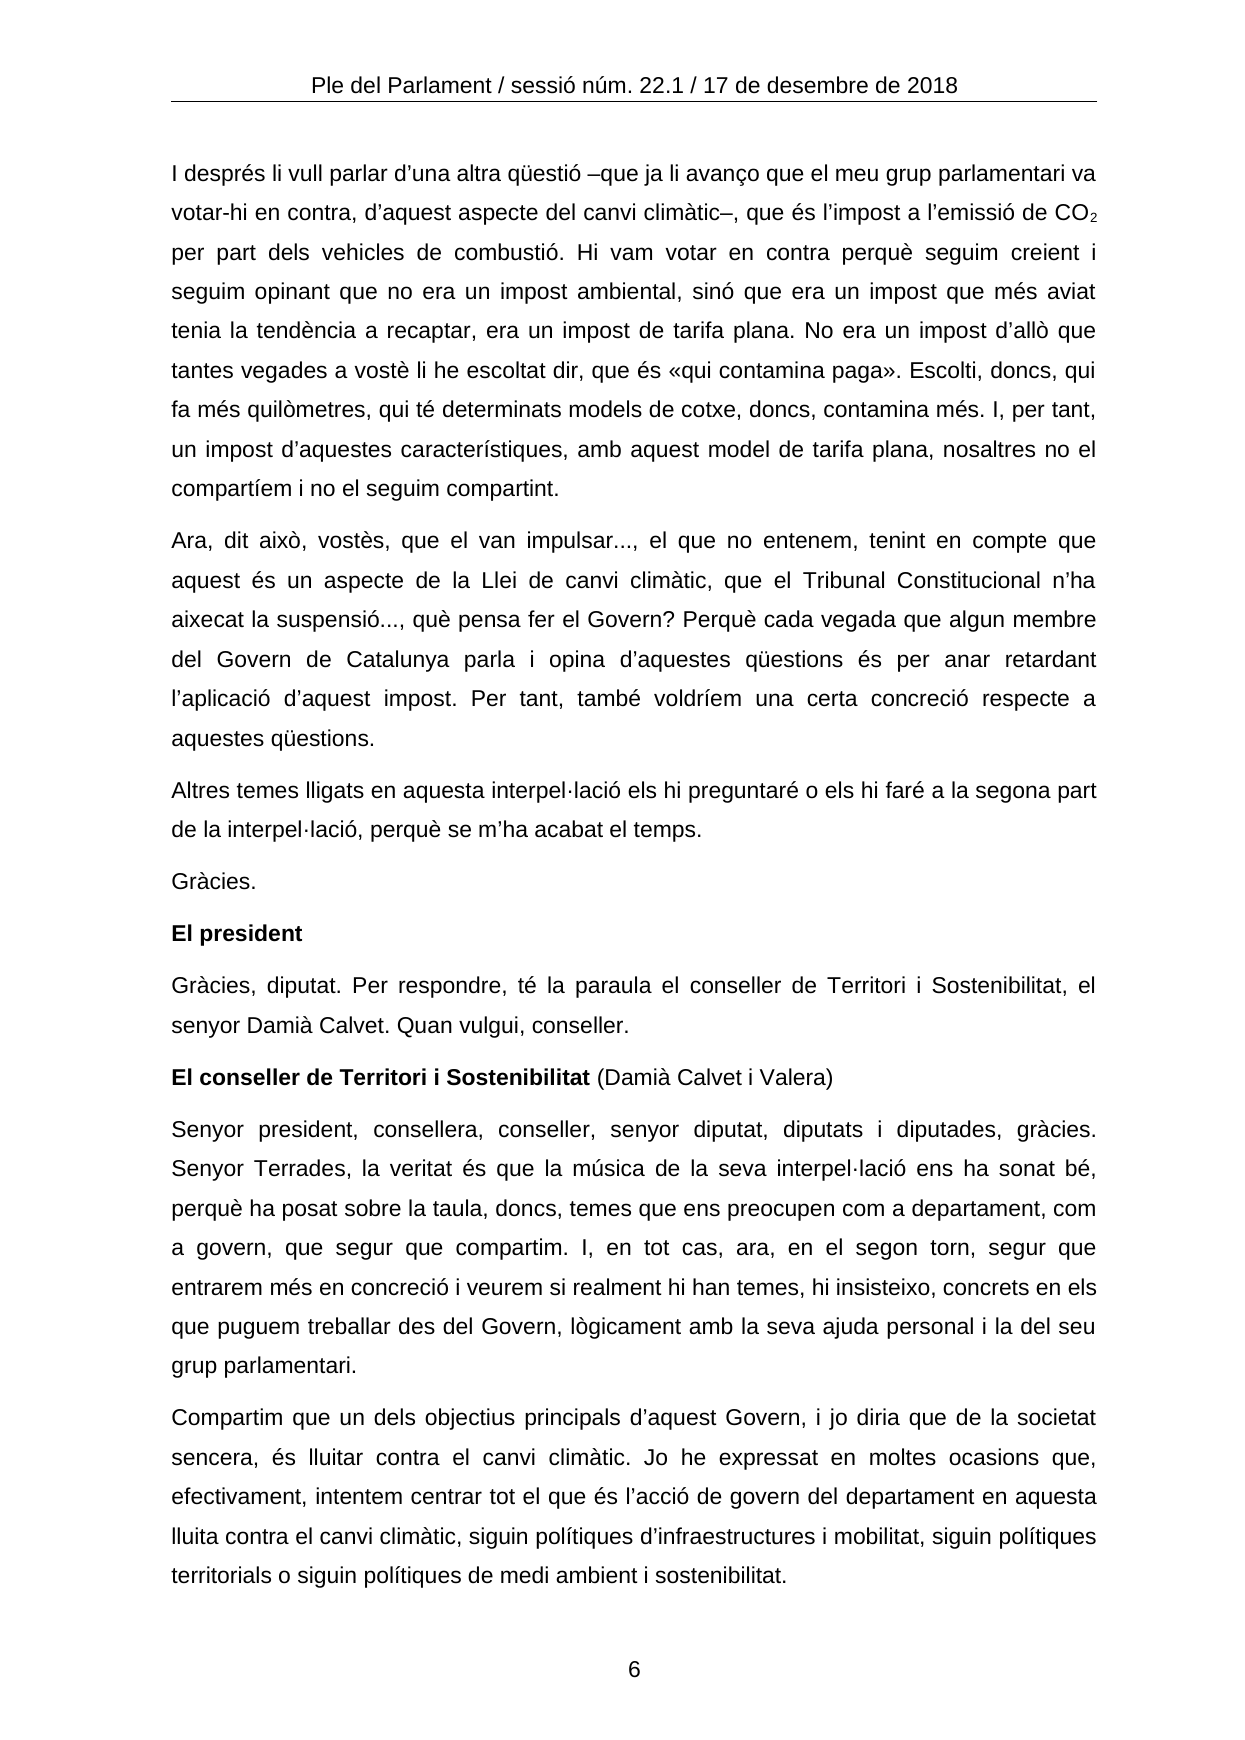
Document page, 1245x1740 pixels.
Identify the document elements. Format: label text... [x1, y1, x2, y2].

text Compartim que un dels objectius principals d’aquest Govern, i jo diria que de la societat sencera, és lluitar contra el canvi climàtic. Jo he expressat en moltes ocasions que, efectivament, intentem centrar tot el que és l’acció de govern del departament en aquesta lluita contra el canvi climàtic, siguin polítiques d’infraestructures i mobilitat, siguin polítiques territorials o siguin polítiques de medi ambient i sostenibilitat. [171, 1404, 1097, 1589]
text Gràcies, diputat. Per respondre, té la paraula el conseller de Territori i Sostenibilitat, el senyor Damià Calvet. Quan vulgui, conseller. [171, 972, 1097, 1038]
text I després li vull parlar d’una altra qüestió –que ja li avanço que el meu grup parlamentari va votar-hi en contra, d’aquest aspecte del canvi climàtic–, que és l’impost a l’emissió de CO2 per part dels vehicles de combustió. Hi vam votar en contra perquè seguim creient i seguim opinant que no era un impost ambiental, sinó que era un impost que més aviat tenia la tendència a recaptar, era un impost de tarifa plana. No era un impost d’allò que tantes vegades a vostè li he escoltat dir, que és «qui contamina paga». Escolti, doncs, qui fa més quilòmetres, qui té determinats models de cotxe, doncs, contamina més. I, per tant, un impost d’aquestes característiques, amb aquest model de tarifa plana, nosaltres no el compartíem i no el seguim compartint. [171, 159, 1097, 502]
text El president [171, 920, 1097, 946]
text Ara, dit això, vostès, que el van impulsar..., el que no entenem, tenint en compte que aquest és un aspecte de la Llei de canvi climàtic, que el Tribunal Constitucional n’ha aixecat la suspensió..., què pensa fer el Govern? Perquè cada vegada que algun membre del Govern de Catalunya parla i opina d’aquestes qüestions és per anar retardant l’aplicació d’aquest impost. Per tant, també voldríem una certa concreció respecte a aquestes qüestions. [171, 527, 1097, 751]
text Gràcies. [171, 868, 1097, 894]
text El conseller de Territori i Sostenibilitat (Damià Calvet i Valera) [171, 1063, 1097, 1090]
text Senyor president, consellera, conseller, senyor diputat, diputats i diputades, gràcies. Senyor Terrades, la veritat és que la música de la seva interpel·lació ens ha sonat bé, perquè ha posat sobre la taula, doncs, temes que ens preocupen com a departament, com a govern, que segur que compartim. I, en tot cas, ara, en el segon torn, segur que entrarem més en concreció i veurem si realment hi han temes, hi insisteixo, concrets en els que puguem treballar des del Govern, lògicament amb la seva ajuda personal i la del seu grup parlamentari. [171, 1116, 1097, 1379]
text Altres temes lligats en aquesta interpel·lació els hi preguntaré o els hi faré a la segona part de la interpel·lació, perquè se m’ha acabat el temps. [171, 777, 1097, 842]
